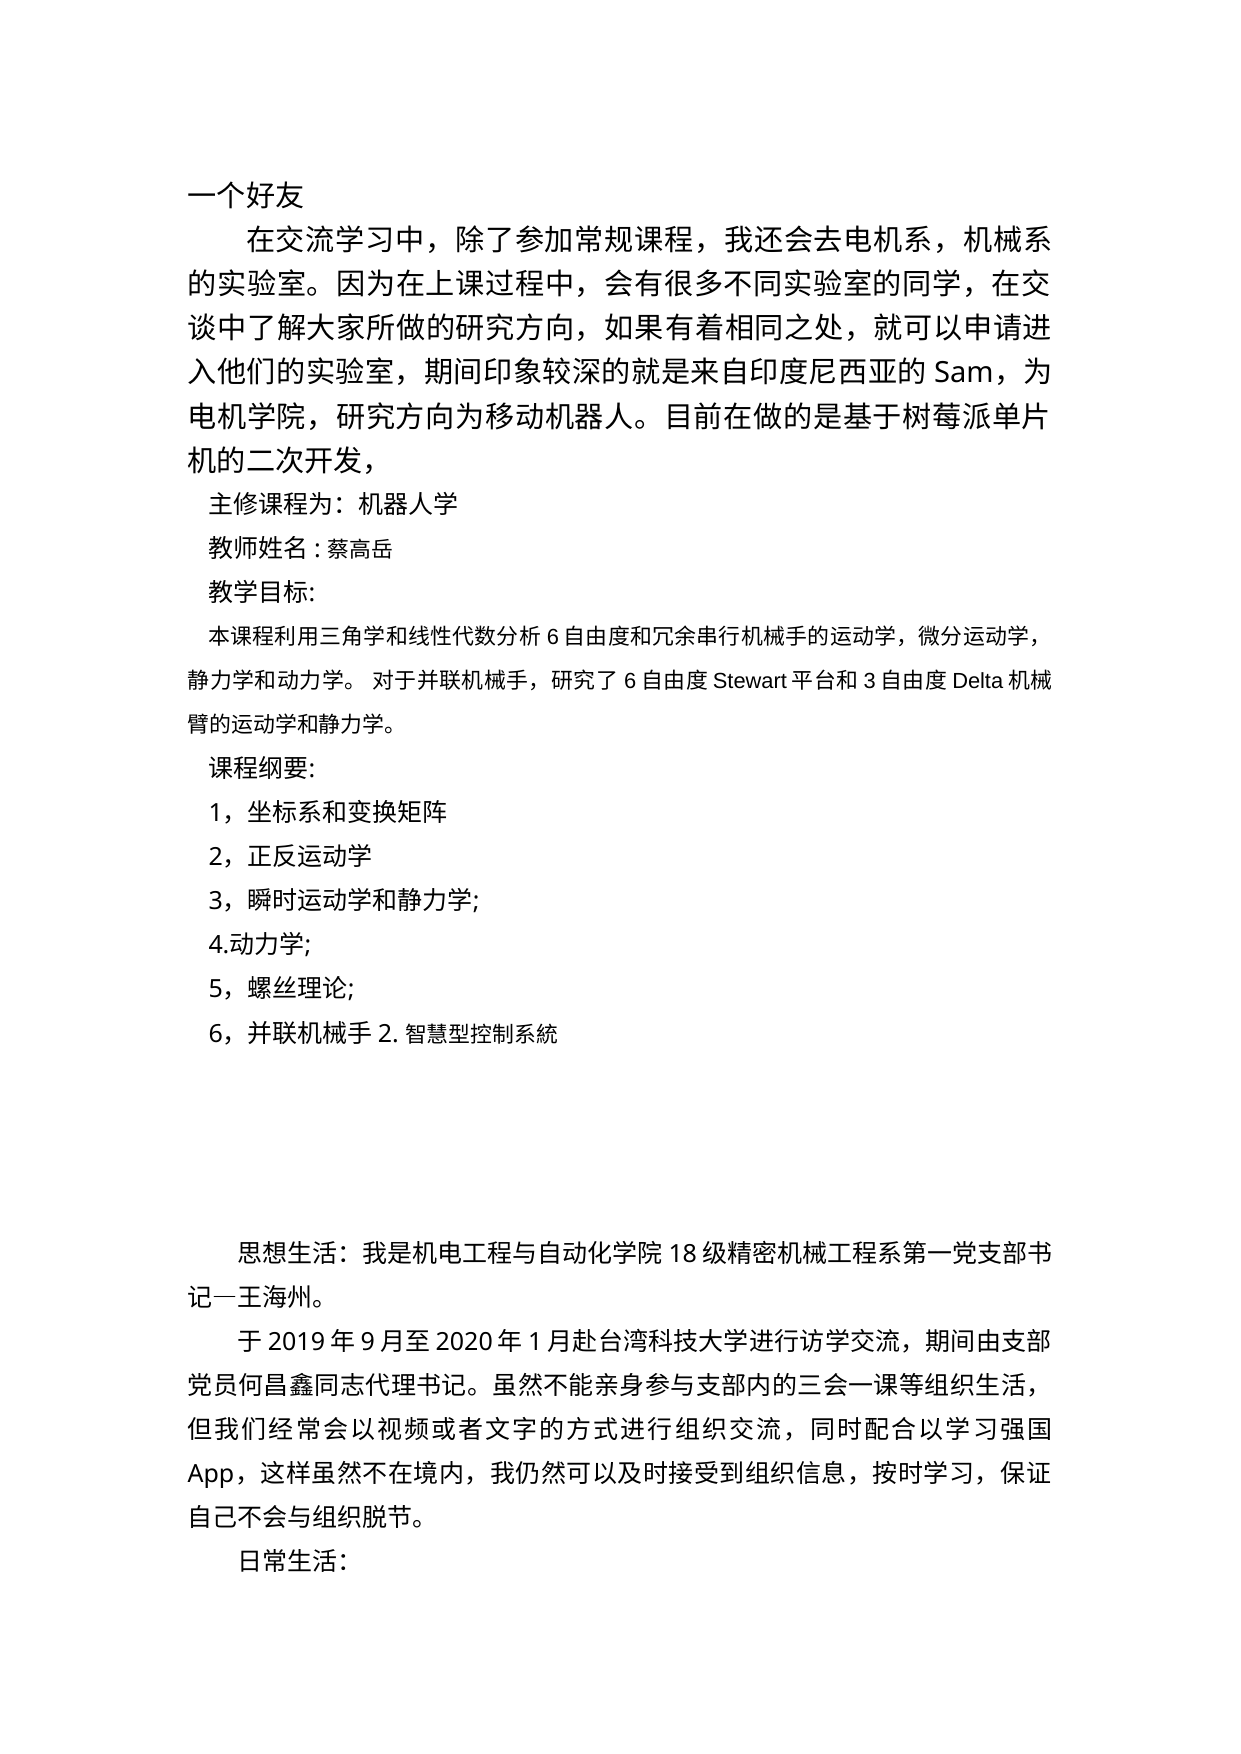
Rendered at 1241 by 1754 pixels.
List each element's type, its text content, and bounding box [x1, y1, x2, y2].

text 主修课程为：机器人学 [187, 480, 1053, 524]
text 课程纲要: [187, 745, 1053, 789]
text 在交流学习中，除了参加常规课程，我还会去电机系，机械系的实验室。因为在上课过程中，会有很多不同实验室的同学，在交谈中了解大家所做的研究方向，如果有着相同之处，就可以申请进入他们的实验室，期间印象较深的就是来自印度尼西亚的Sam，为电机学院，研究方向为移动机器人。目前在做的是基于树莓派单片机的二次开发， [187, 216, 1053, 480]
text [187, 172, 1053, 216]
text 教学目标: [187, 568, 1053, 613]
text 2，正反运动学 [187, 833, 1053, 877]
text 于2019年9月至2020年1月赴台湾科技大学进行访学交流，期间由支部党员何昌鑫同志代理书记。虽然不能亲身参与支部内的三会一课等组织生活，但我们经常会以视频或者文字的方式进行组织交流，同时配合以学习强国App，这样虽然不在境内，我仍然可以及时接受到组织信息，按时学习，保证自己不会与组织脱节。 [187, 1318, 1053, 1538]
text 3，瞬时运动学和静力学; [187, 877, 1053, 921]
text 4.动力学; [187, 921, 1053, 965]
text 1，坐标系和变换矩阵 [187, 789, 1053, 833]
text 本课程利用三角学和线性代数分析6自由度和冗余串行机械手的运动学，微分运动学，静力学和动力学。 对于并联机械手，研究了6自由度Stewart平台和3自由度Delta机械臂的运动学和静力学。 [187, 613, 1053, 745]
text 教师姓名 : 蔡高岳 [187, 524, 1053, 568]
text 日常生活： [187, 1538, 1053, 1582]
text 思想生活：我是机电工程与自动化学院18级精密机械工程系第一党支部书记—王海州。 [187, 1229, 1053, 1318]
text 6，并联机械手2. 智慧型控制系統 [187, 1009, 1053, 1053]
text 5，螺丝理论; [187, 965, 1053, 1009]
